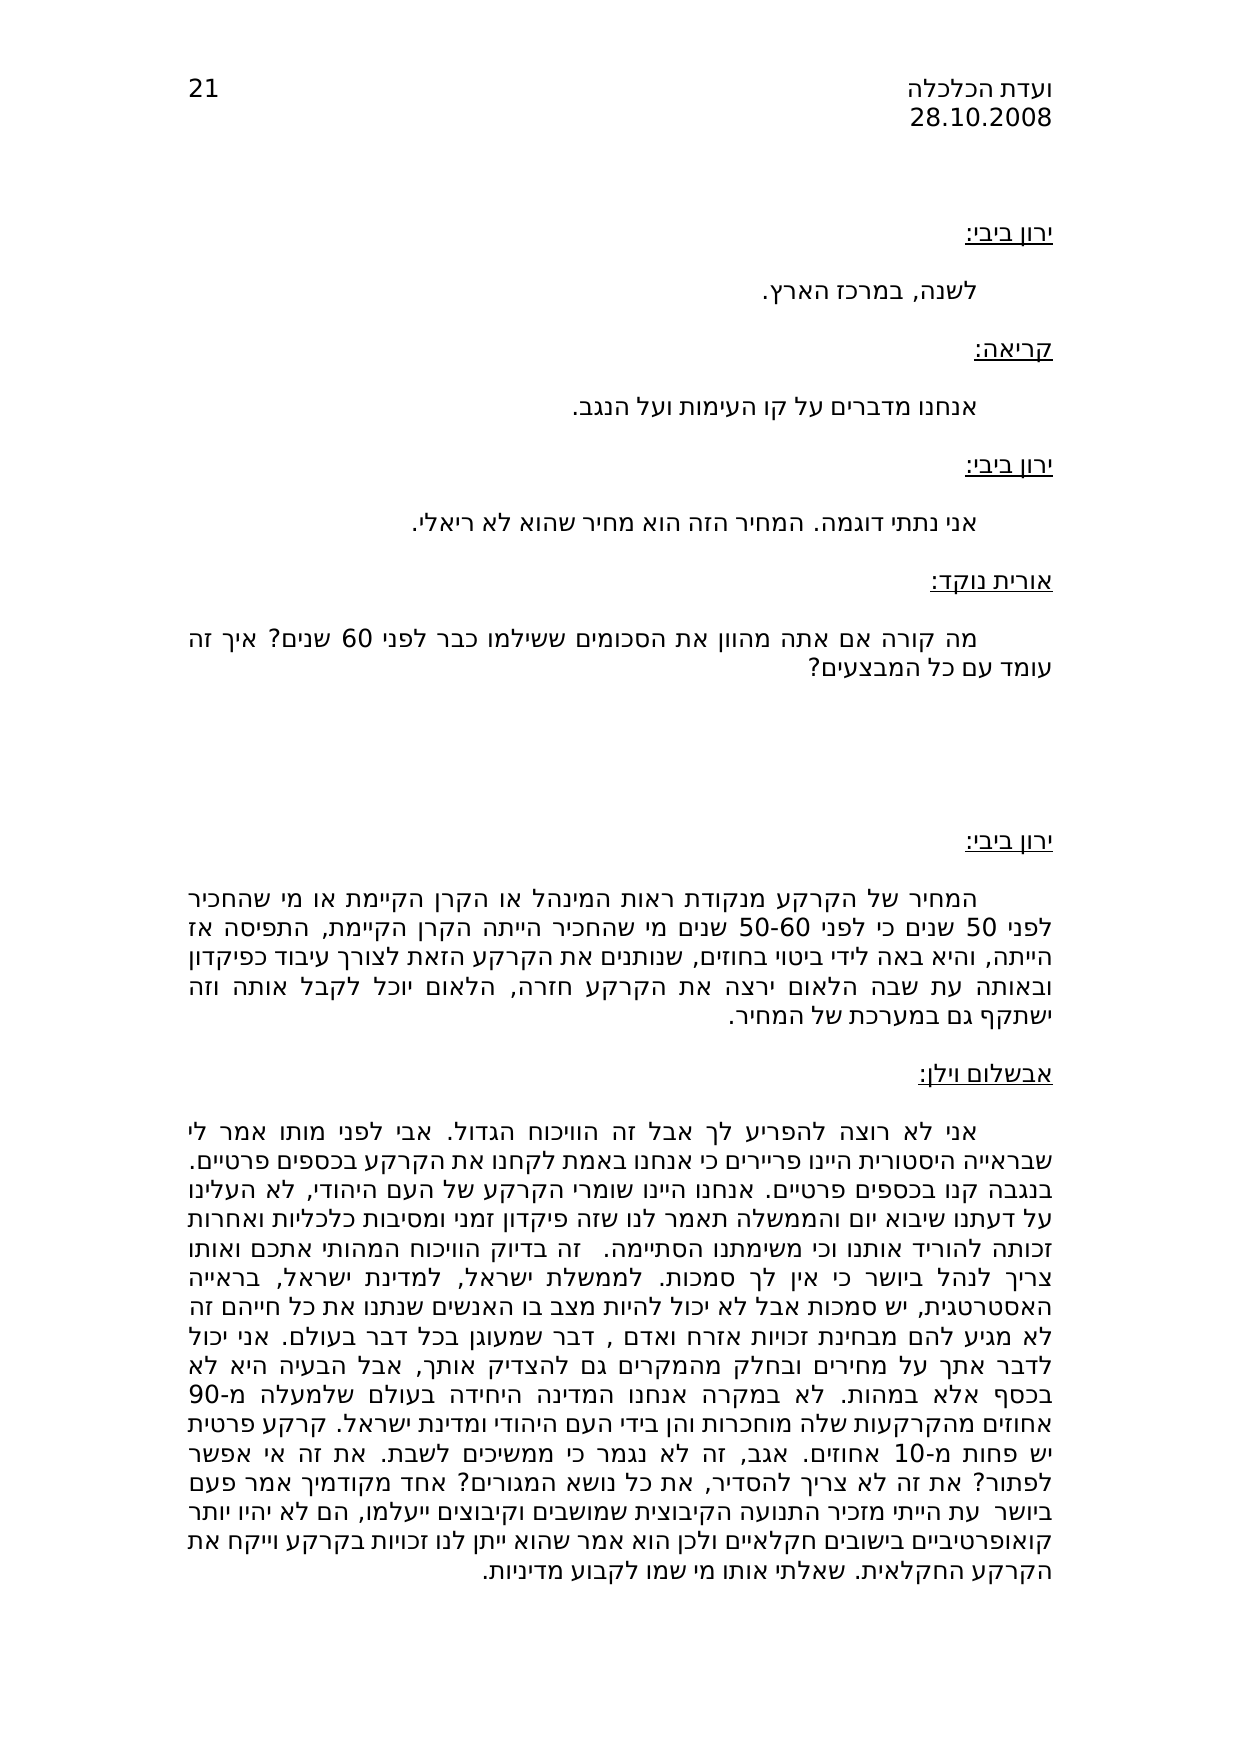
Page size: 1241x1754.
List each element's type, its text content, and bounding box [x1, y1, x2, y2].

text אבשלום וילן: [187, 1059, 1053, 1088]
text לשנה, במרכז הארץ. [187, 276, 1053, 305]
text מה קורה אם אתה מהוון את הסכומים ששילמו כבר לפני 60 שנים? איך זה עומד עם כל המבצעים? [187, 624, 1053, 682]
text אורית נוקד: [187, 566, 1053, 595]
text קריאה: [187, 334, 1053, 363]
text המחיר של הקרקע מנקודת ראות המינהל או הקרן הקיימת או מי שהחכיר לפני 50 שנים כי לפני 50-60 שנים מי שהחכיר הייתה הקרן הקיימת, התפיסה אז הייתה, והיא באה לידי ביטוי בחוזים, שנותנים את הקרקע הזאת לצורך עיבוד כפיקדון ובאותה עת שבה הלאום ירצה את הקרקע חזרה, הלאום יוכל לקבל אותה וזה ישתקף גם במערכת של המחיר. [187, 884, 1053, 1030]
text אנחנו מדברים על קו העימות ועל הנגב. [187, 392, 1053, 421]
text ירון ביבי: [187, 826, 1053, 855]
text ירון ביבי: [187, 218, 1053, 247]
text אני לא רוצה להפריע לך אבל זה הוויכוח הגדול. אבי לפני מותו אמר לי שבראייה היסטורית היינו פריירים כי אנחנו באמת לקחנו את הקרקע בכספים פרטיים. בנגבה קנו בכספים פרטיים. אנחנו היינו שומרי הקרקע של העם היהודי, לא העלינו על דעתנו שיבוא יום והממשלה תאמר לנו שזה פיקדון זמני ומסיבות כלכליות ואחרות זכותה להוריד אותנו וכי משימתנו הסתיימה. זה בדיוק הוויכוח המהותי אתכם ואותו צריך לנהל ביושר כי אין לך סמכות. לממשלת ישראל, למדינת ישראל, בראייה האסטרטגית, יש סמכות אבל לא יכול להיות מצב בו האנשים שנתנו את כל חייהם זה לא מגיע להם מבחינת זכויות אזרח ואדם , דבר שמעוגן בכל דבר בעולם. אני יכול לדבר אתך על מחירים ובחלק מהמקרים גם להצדיק אותך, אבל הבעיה היא לא בכסף אלא במהות. לא במקרה אנחנו המדינה היחידה בעולם שלמעלה מ-90 אחוזים מהקרקעות שלה מוחכרות והן בידי העם היהודי ומדינת ישראל. קרקע פרטית יש פחות מ-10 אחוזים. אגב, זה לא נגמר כי ממשיכים לשבת. את זה אי אפשר לפתור? את זה לא צריך להסדיר, את כל נושא המגורים? אחד מקודמיך אמר פעם ביושר עת הייתי מזכיר התנועה הקיבוצית שמושבים וקיבוצים ייעלמו, הם לא יהיו יותר קואופרטיביים בישובים חקלאיים ולכן הוא אמר שהוא ייתן לנו זכויות בקרקע וייקח את הקרקע החקלאית. שאלתי אותו מי שמו לקבוע מדיניות. [187, 1117, 1053, 1585]
text אני נתתי דוגמה. המחיר הזה הוא מחיר שהוא לא ריאלי. [187, 508, 1053, 537]
text ירון ביבי: [187, 450, 1053, 479]
